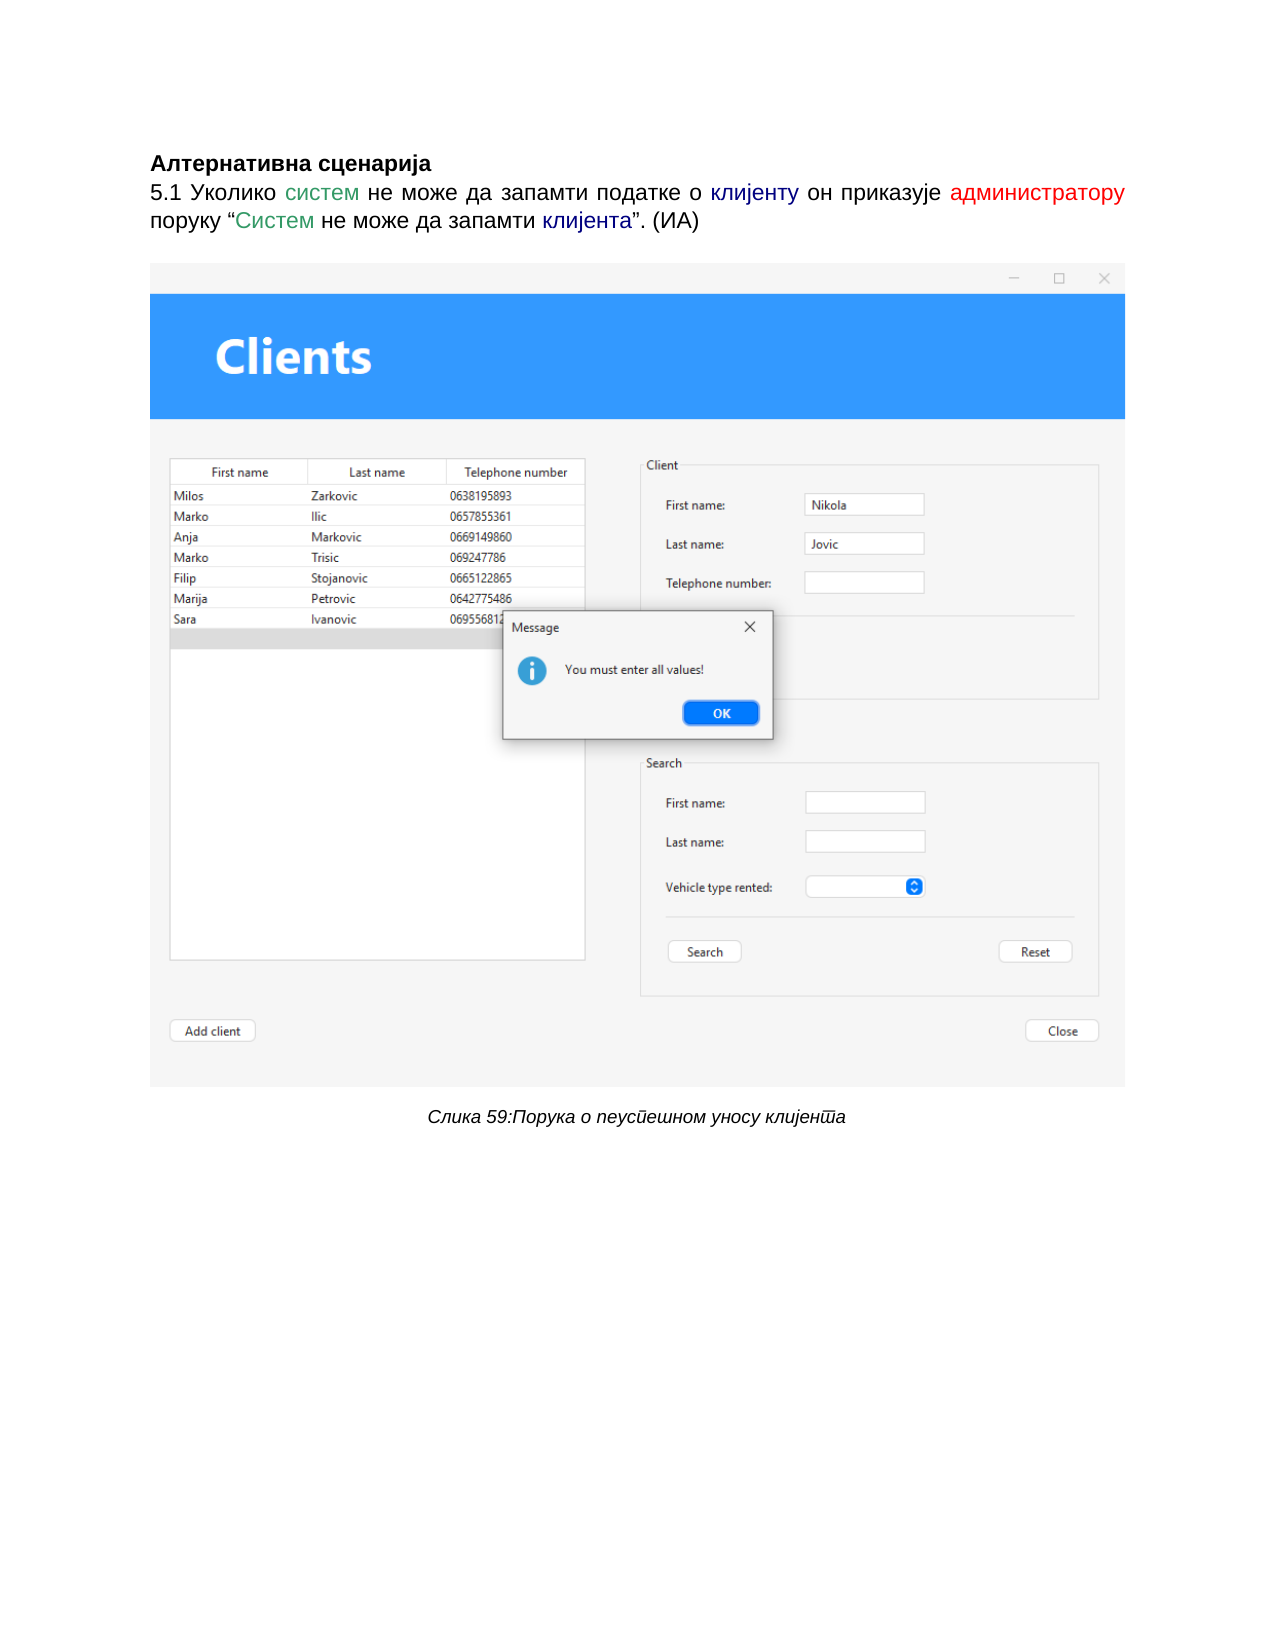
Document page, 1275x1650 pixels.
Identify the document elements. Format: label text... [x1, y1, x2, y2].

text 5.1 Уколико систем не може да запамти податке о клијенту он приказује администратору поруку “Систем не може да запамти клијента”. (ИА) [150, 178, 1125, 233]
text Слика 59:Порука о neуспешном уносу клијента [150, 1106, 1125, 1127]
text Алтернативна сценарија [150, 150, 1125, 176]
picture [150, 263, 1125, 1087]
